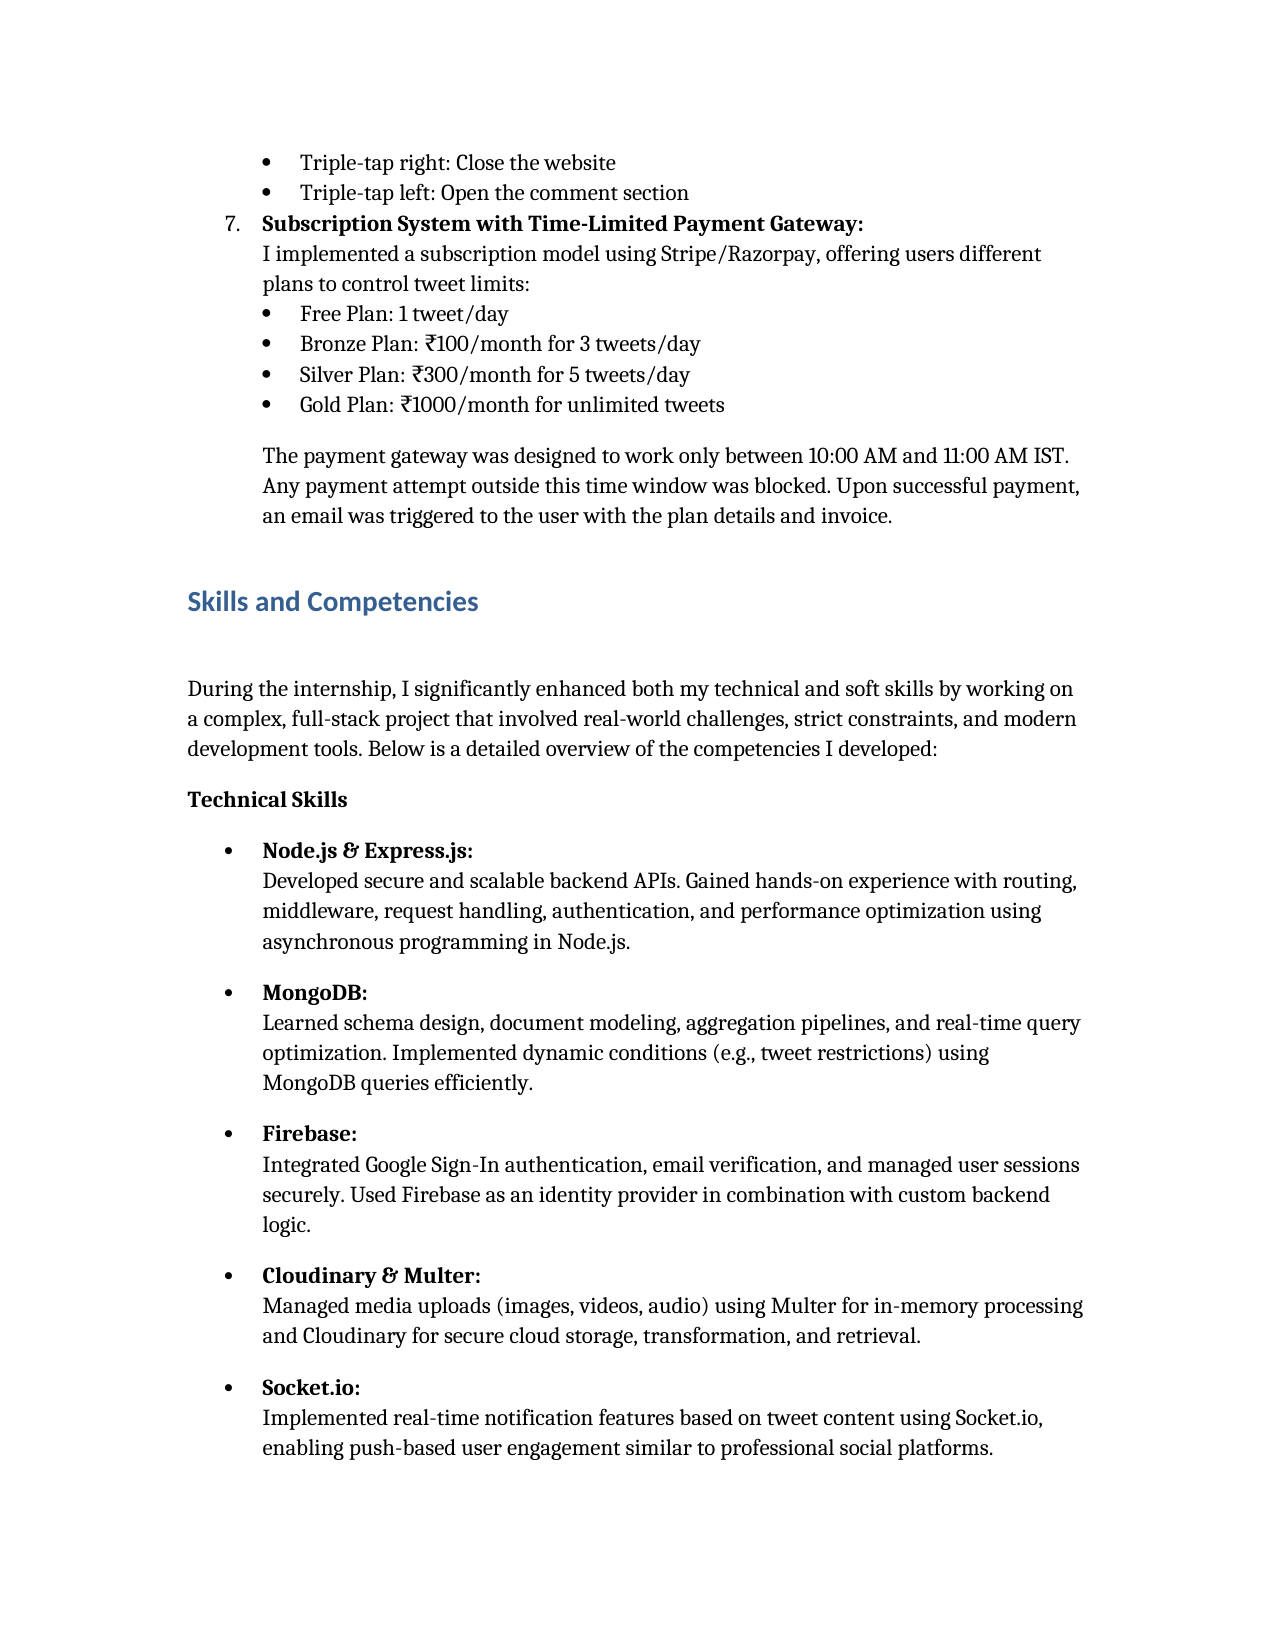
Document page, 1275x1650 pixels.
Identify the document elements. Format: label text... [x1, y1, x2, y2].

list Triple-tap right: Close the website [262, 150, 1087, 176]
list Cloudinary & Multer: Managed media uploads (images, videos, audio) using Multer for in-memory processing and Cloudinary for secure cloud storage, transformation, and retrieval. [225, 1263, 1087, 1349]
list MongoDB: Learned schema design, document modeling, aggregation pipelines, and real-time query optimization. Implemented dynamic conditions (e.g., tweet restrictions) using MongoDB queries efficiently. [225, 979, 1087, 1096]
list Socket.io: Implemented real-time notification features based on tweet content using Socket.io, enabling push-based user engagement similar to professional social platforms. [225, 1374, 1087, 1461]
list Firebase: Integrated Google Sign-In authentication, email verification, and managed user sessions securely. Used Firebase as an identity provider in combination with custom backend logic. [225, 1121, 1087, 1238]
text The payment gateway was designed to work only between 10:00 AM and 11:00 AM IST. Any payment attempt outside this time window was blocked. Upon successful payment, an email was triggered to the user with the plan details and invoice. [262, 443, 1087, 529]
list Triple-tap left: Open the comment section [262, 180, 1087, 207]
subtitle Skills and Competencies [187, 583, 1087, 619]
text Technical Skills [187, 787, 1087, 813]
list Silver Plan: ₹300/month for 5 tweets/day [262, 361, 1087, 388]
list Subscription System with Time-Limited Payment Gateway: I implemented a subscription model using Stripe/Razorpay, offering users different plans to control tweet limits: [225, 210, 1087, 297]
list Free Plan: 1 tweet/day [262, 301, 1087, 327]
text During the internship, I significantly enhanced both my technical and soft skills by working on a complex, full-stack project that involved real-world challenges, strict constraints, and modern development tools. Below is a detailed overview of the competencies I developed: [187, 675, 1087, 762]
list Bronze Plan: ₹100/month for 3 tweets/day [262, 331, 1087, 358]
list Gold Plan: ₹1000/month for unlimited tweets [262, 392, 1087, 418]
list Node.js & Express.js: Developed secure and scalable backend APIs. Gained hands-on experience with routing, middleware, request handling, authentication, and performance optimization using asynchronous programming in Node.js. [225, 838, 1087, 955]
